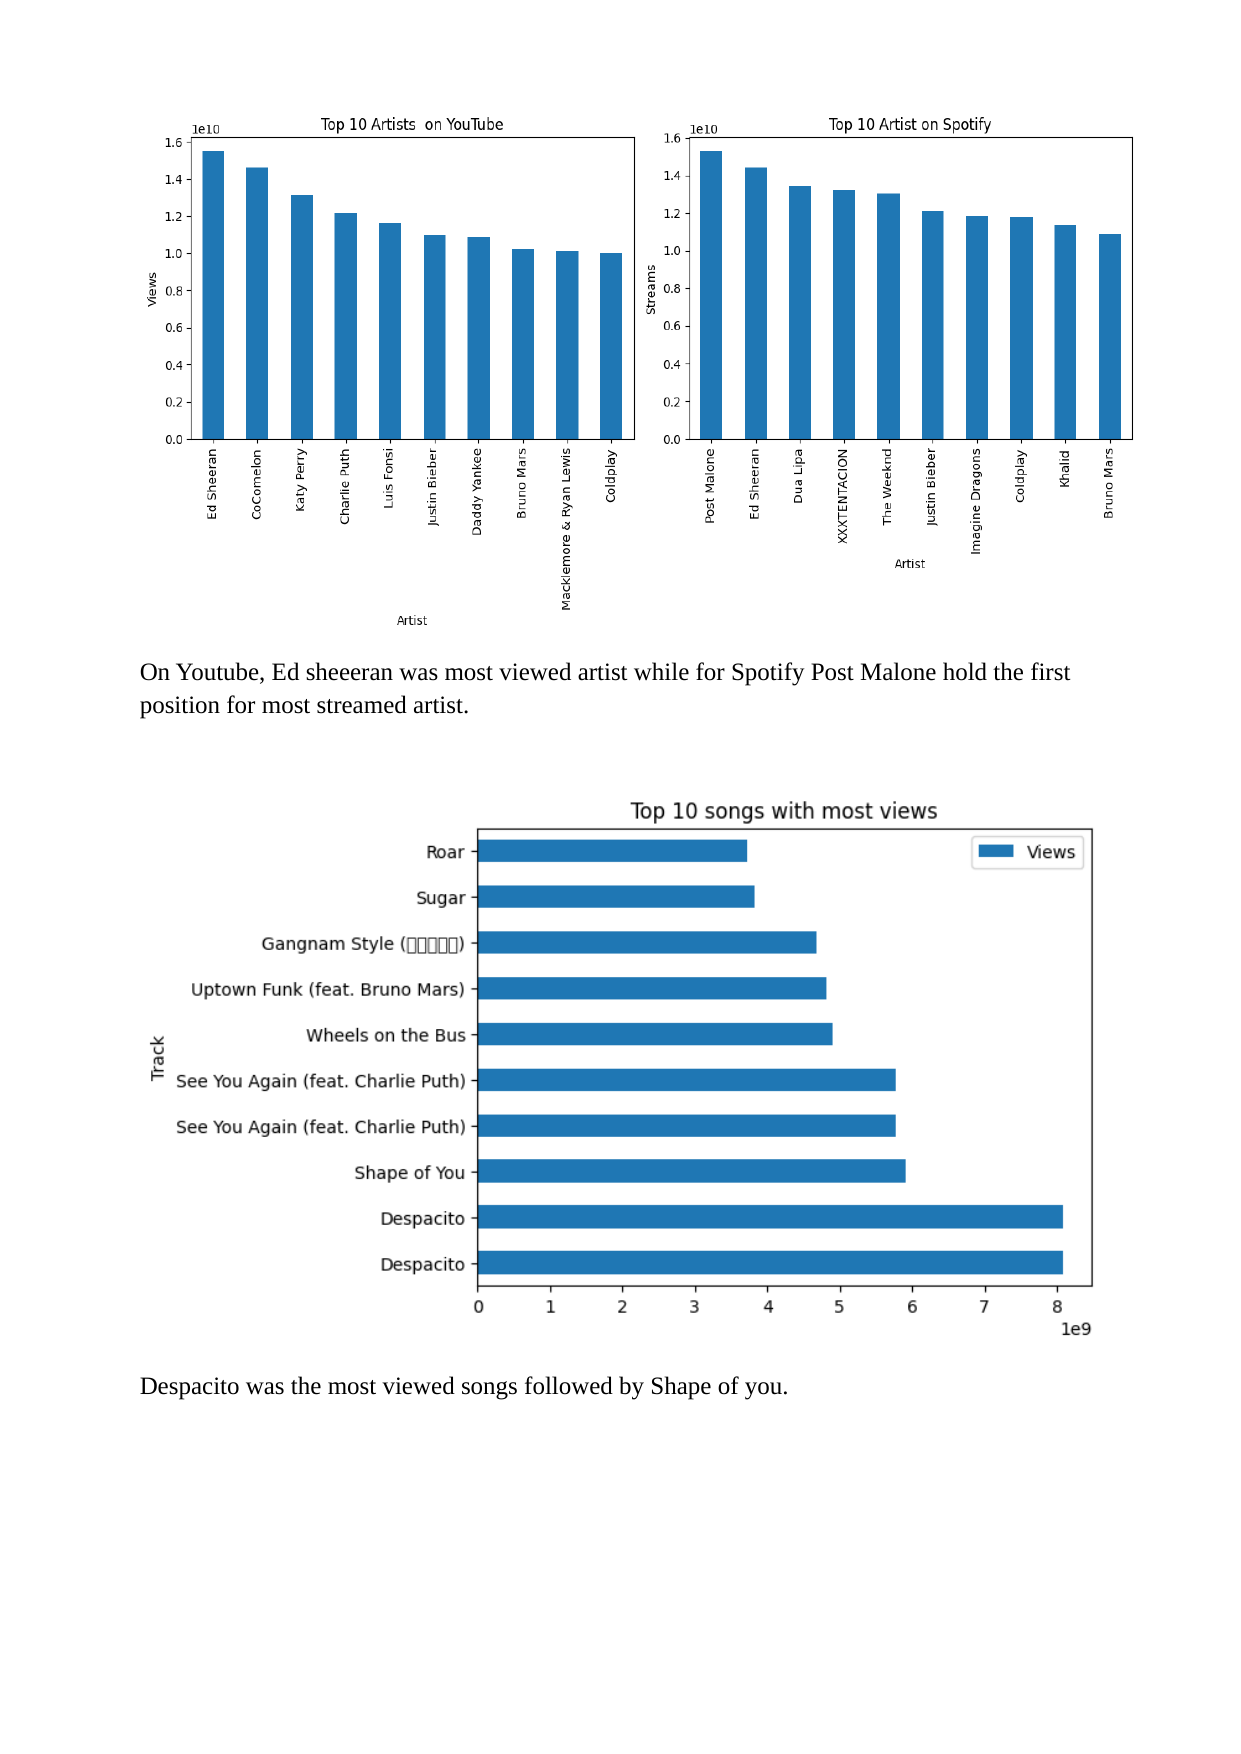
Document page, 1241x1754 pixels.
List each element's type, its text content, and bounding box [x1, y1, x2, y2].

text Despacito was the most viewed songs followed by Shape of you. [139, 1371, 1103, 1399]
text On Youtube, Ed sheeeran was most viewed artist while for Spotify Post Malone hold the first position for most streamed artist. [139, 657, 1103, 719]
picture [139, 108, 1139, 636]
picture [139, 789, 1104, 1350]
